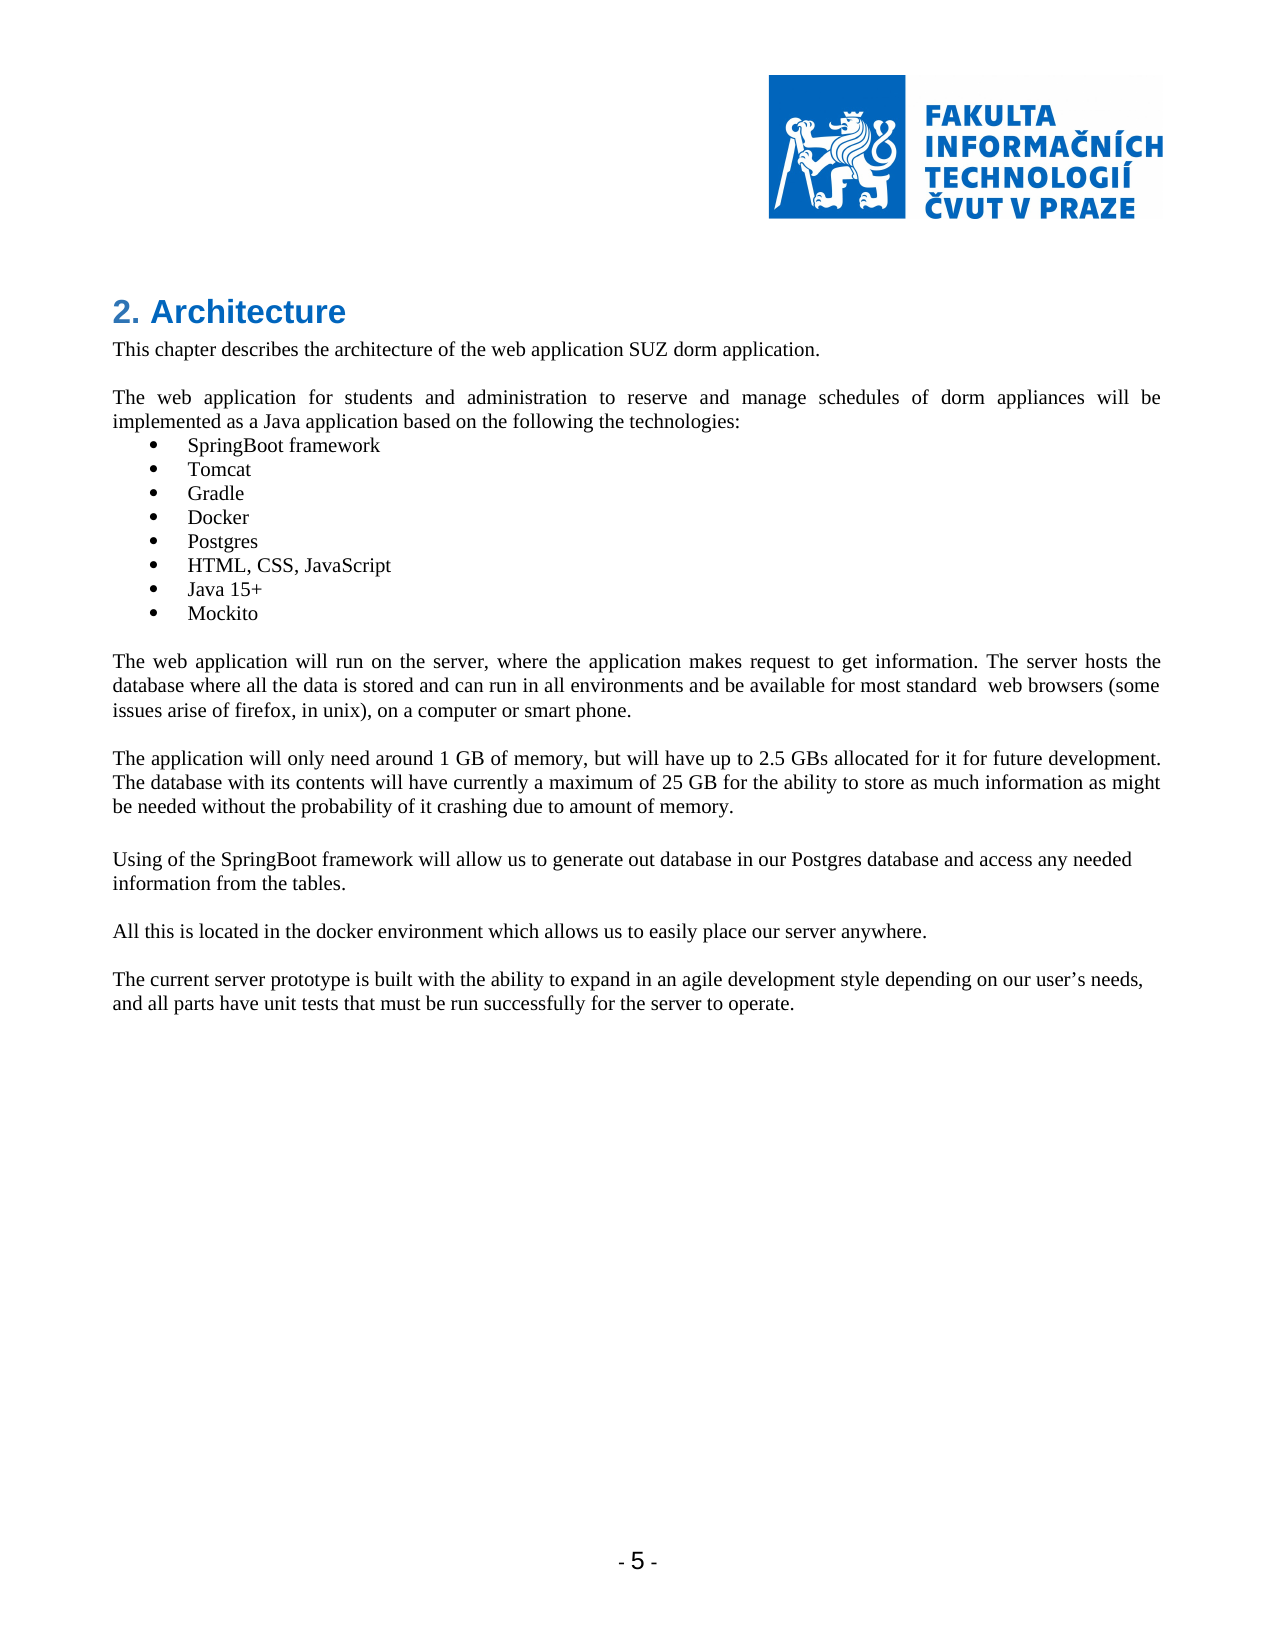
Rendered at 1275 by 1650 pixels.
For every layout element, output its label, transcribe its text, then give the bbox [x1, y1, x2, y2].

list HTML, CSS, JavaScript [150, 553, 1162, 577]
list Postgres [150, 529, 1162, 553]
text The current server prototype is built with the ability to expand in an agile development style depending on our user’s needs, and all parts have unit tests that must be run successfully for the server to operate. [112, 967, 1162, 1015]
text The web application for students and administration to reserve and manage schedules of dorm appliances will be implemented as a Java application based on the following the technologies: [112, 385, 1162, 433]
list Tomcat [150, 457, 1162, 481]
text All this is located in the docker environment which allows us to easily place our server anywhere. [112, 919, 1162, 943]
picture [768, 75, 1163, 219]
list Mockito [150, 601, 1162, 625]
text The web application will run on the server, where the application makes request to get information. The server hosts the database where all the data is stored and can run in all environments and be available for most standard web browsers (some issues arise of firefox, in unix), on a computer or smart phone. [112, 649, 1162, 722]
list SpringBoot framework [150, 433, 1162, 457]
subtitle Architecture [112, 292, 1162, 330]
text Using of the SpringBoot framework will allow us to generate out database in our Postgres database and access any needed information from the tables. [112, 846, 1162, 894]
list Docker [150, 505, 1162, 529]
text This chapter describes the architecture of the web application SUZ dorm application. [112, 337, 1162, 361]
list Gradle [150, 481, 1162, 505]
text The application will only need around 1 GB of memory, but will have up to 2.5 GBs allocated for it for future development. The database with its contents will have currently a maximum of 25 GB for the ability to store as much information as might be needed without the probability of it crashing due to amount of memory. [112, 746, 1162, 818]
list Java 15+ [150, 577, 1162, 601]
